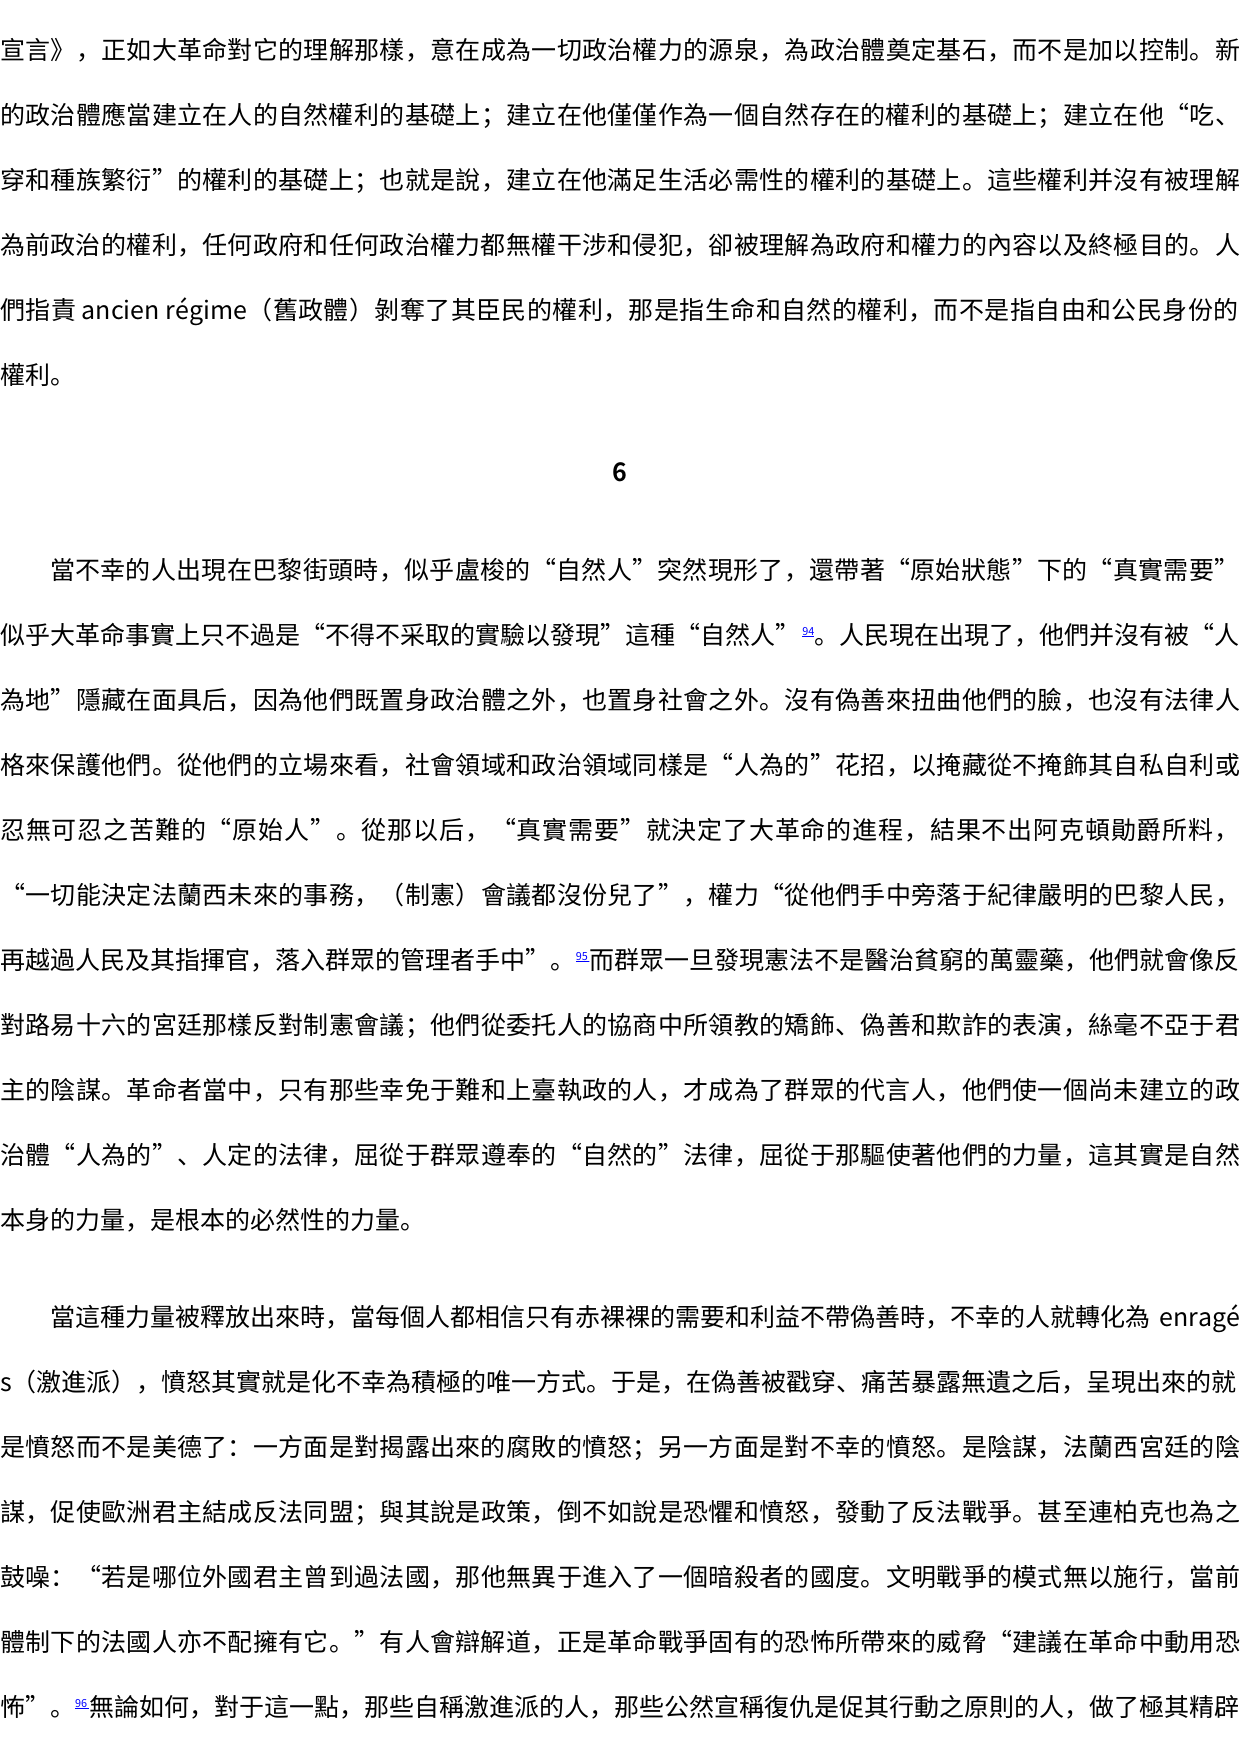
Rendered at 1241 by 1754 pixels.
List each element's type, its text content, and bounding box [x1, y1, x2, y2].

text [0, 16, 1240, 406]
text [0, 1283, 1240, 1738]
text 當不幸的人出現在巴黎街頭時，似乎盧梭的“自然人”突然現形了，還帶著“原始狀態”下的“真實需要”；似乎大革命事實上只不過是“不得不采取的實驗以發現”這種“自然人”94。人民現在出現了，他們并沒有被“人為地”隱藏在面具后，因為他們既置身政治體之外，也置身社會之外。沒有偽善來扭曲他們的臉，也沒有法律人格來保護他們。從他們的立場來看，社會領域和政治領域同樣是“人為的”花招，以掩藏從不掩飾其自私自利或忍無可忍之苦難的“原始人”。從那以后，“真實需要”就決定了大革命的進程，結果不出阿克頓勛爵所料，“一切能決定法蘭西未來的事務，（制憲）會議都沒份兒了”，權力“從他們手中旁落于紀律嚴明的巴黎人民，再越過人民及其指揮官，落入群眾的管理者手中”。95而群眾一旦發現憲法不是醫治貧窮的萬靈藥，他們就會像反對路易十六的宮廷那樣反對制憲會議；他們從委托人的協商中所領教的矯飾、偽善和欺詐的表演，絲毫不亞于君主的陰謀。革命者當中，只有那些幸免于難和上臺執政的人，才成為了群眾的代言人，他們使一個尚未建立的政治體“人為的”、人定的法律，屈從于群眾遵奉的“自然的”法律，屈從于那驅使著他們的力量，這其實是自然本身的力量，是根本的必然性的力量。 [0, 536, 1240, 1251]
text 6 [0, 438, 1240, 503]
